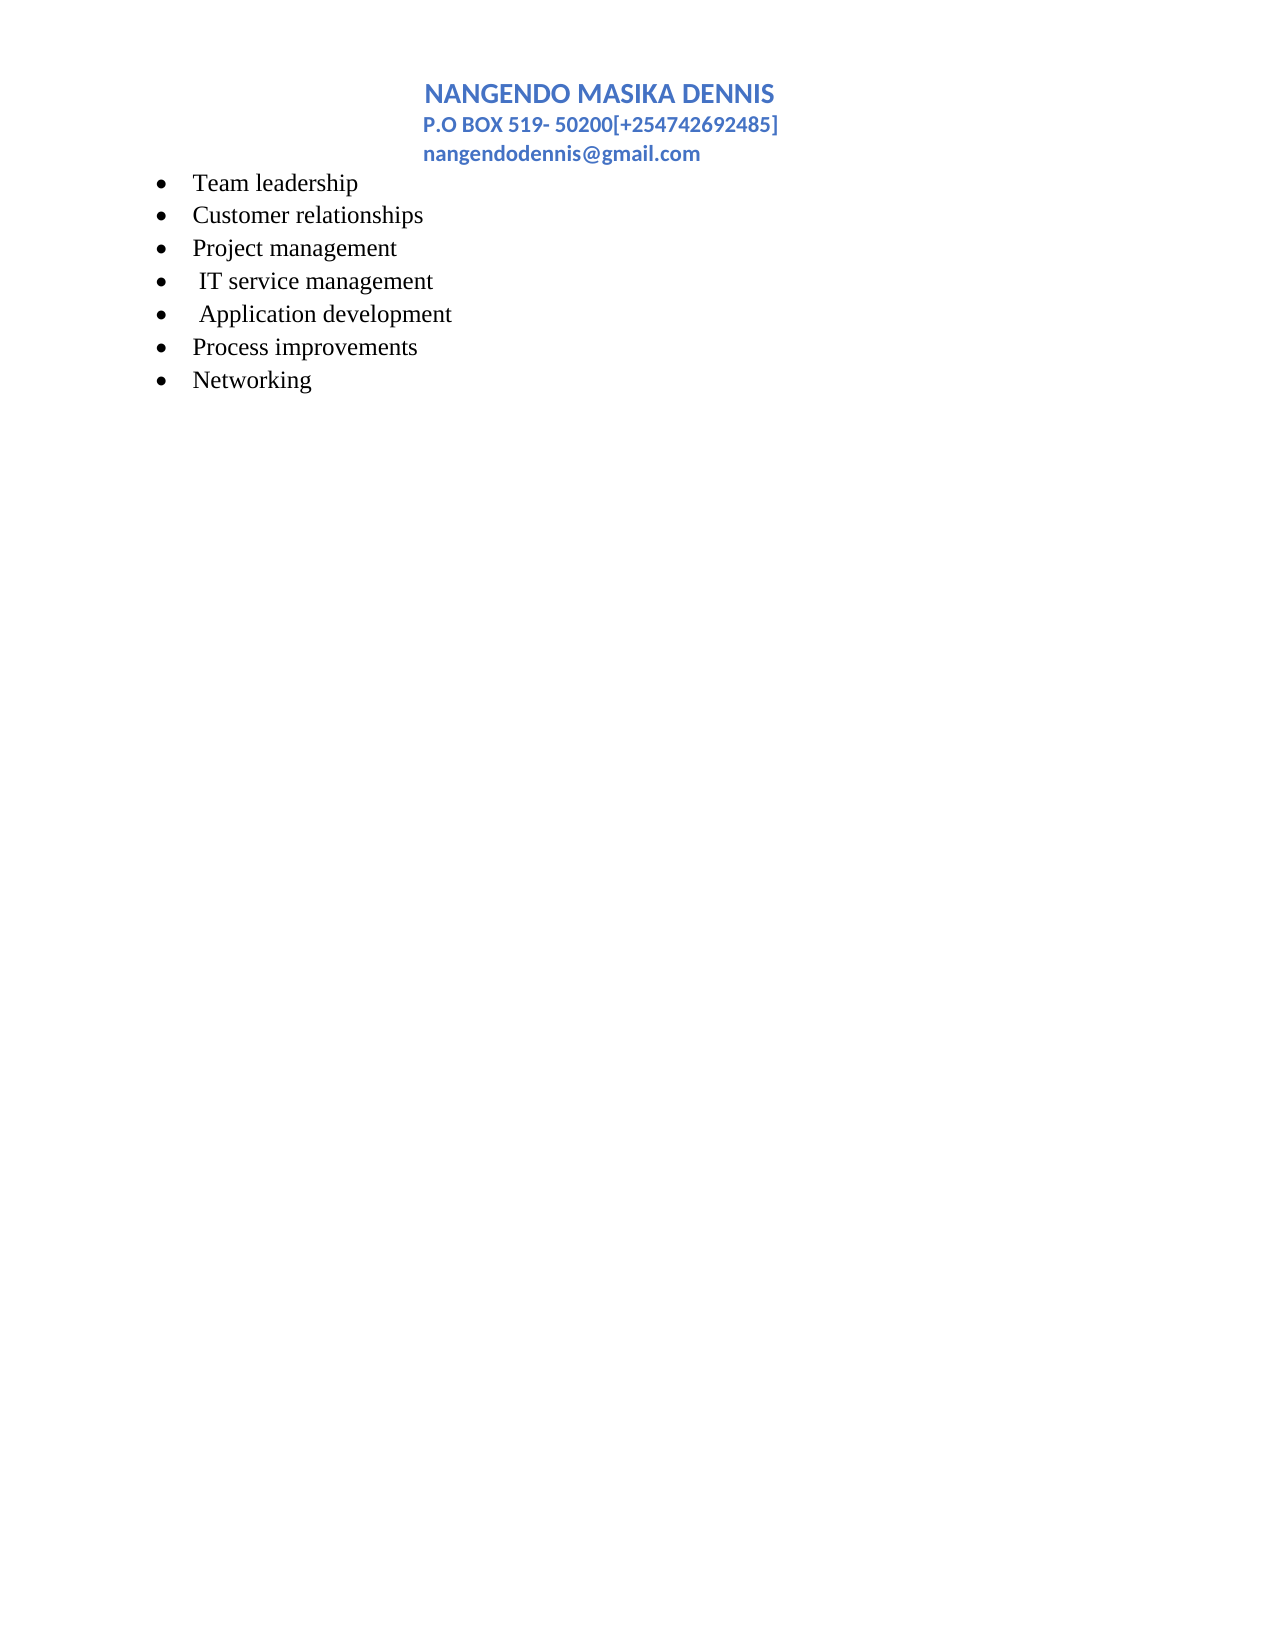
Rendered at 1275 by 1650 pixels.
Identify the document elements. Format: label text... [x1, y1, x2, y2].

list Process improvements [155, 331, 1125, 362]
list Networking [155, 364, 1125, 395]
list Team leadership [155, 167, 1125, 197]
list Project management [155, 232, 1125, 263]
list Customer relationships [155, 199, 1125, 230]
list Application development [155, 298, 1125, 329]
list IT service management [155, 265, 1125, 296]
